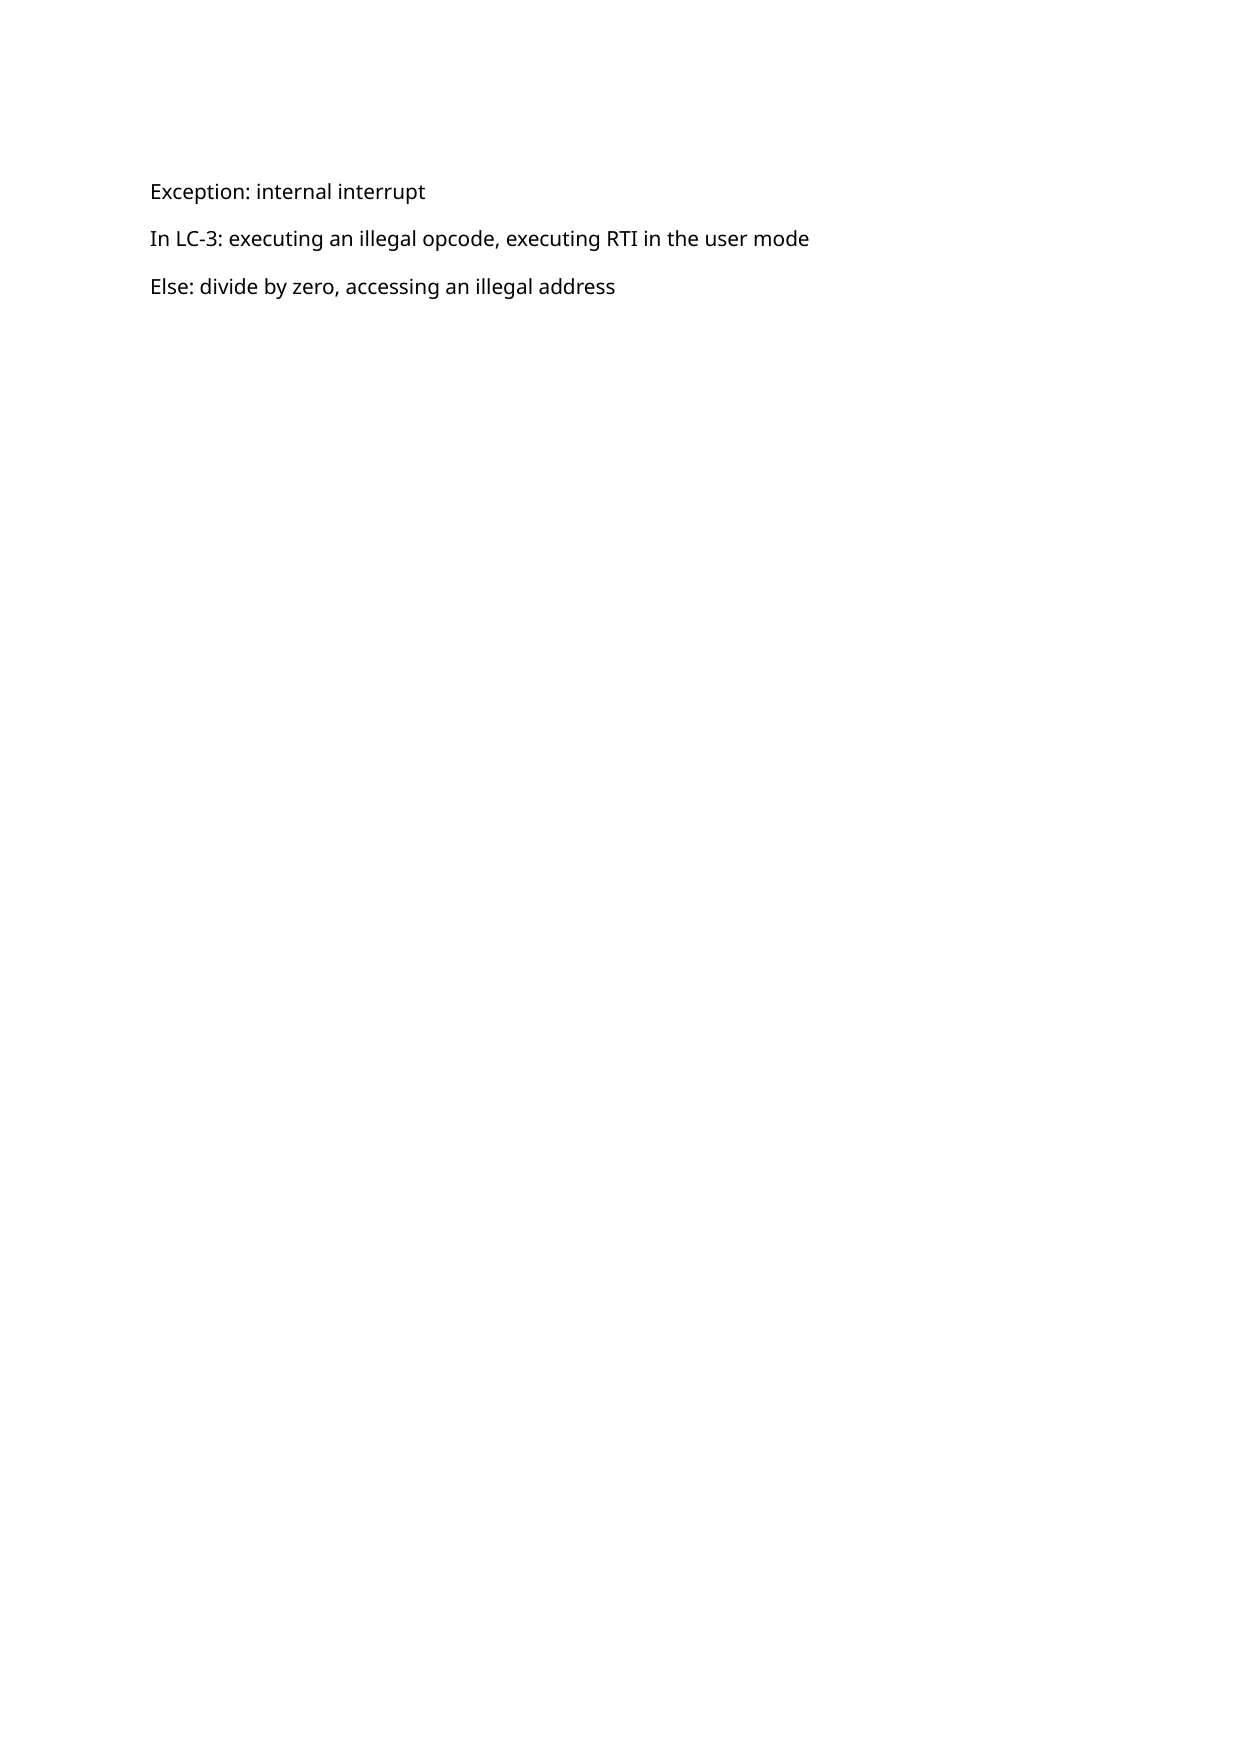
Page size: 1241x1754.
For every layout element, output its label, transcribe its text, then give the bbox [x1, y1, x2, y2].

text Exception: internal interrupt [150, 177, 1090, 206]
text Else: divide by zero, accessing an illegal address [150, 272, 1090, 300]
text In LC-3: executing an illegal opcode, executing RTI in the user mode [150, 224, 1090, 253]
